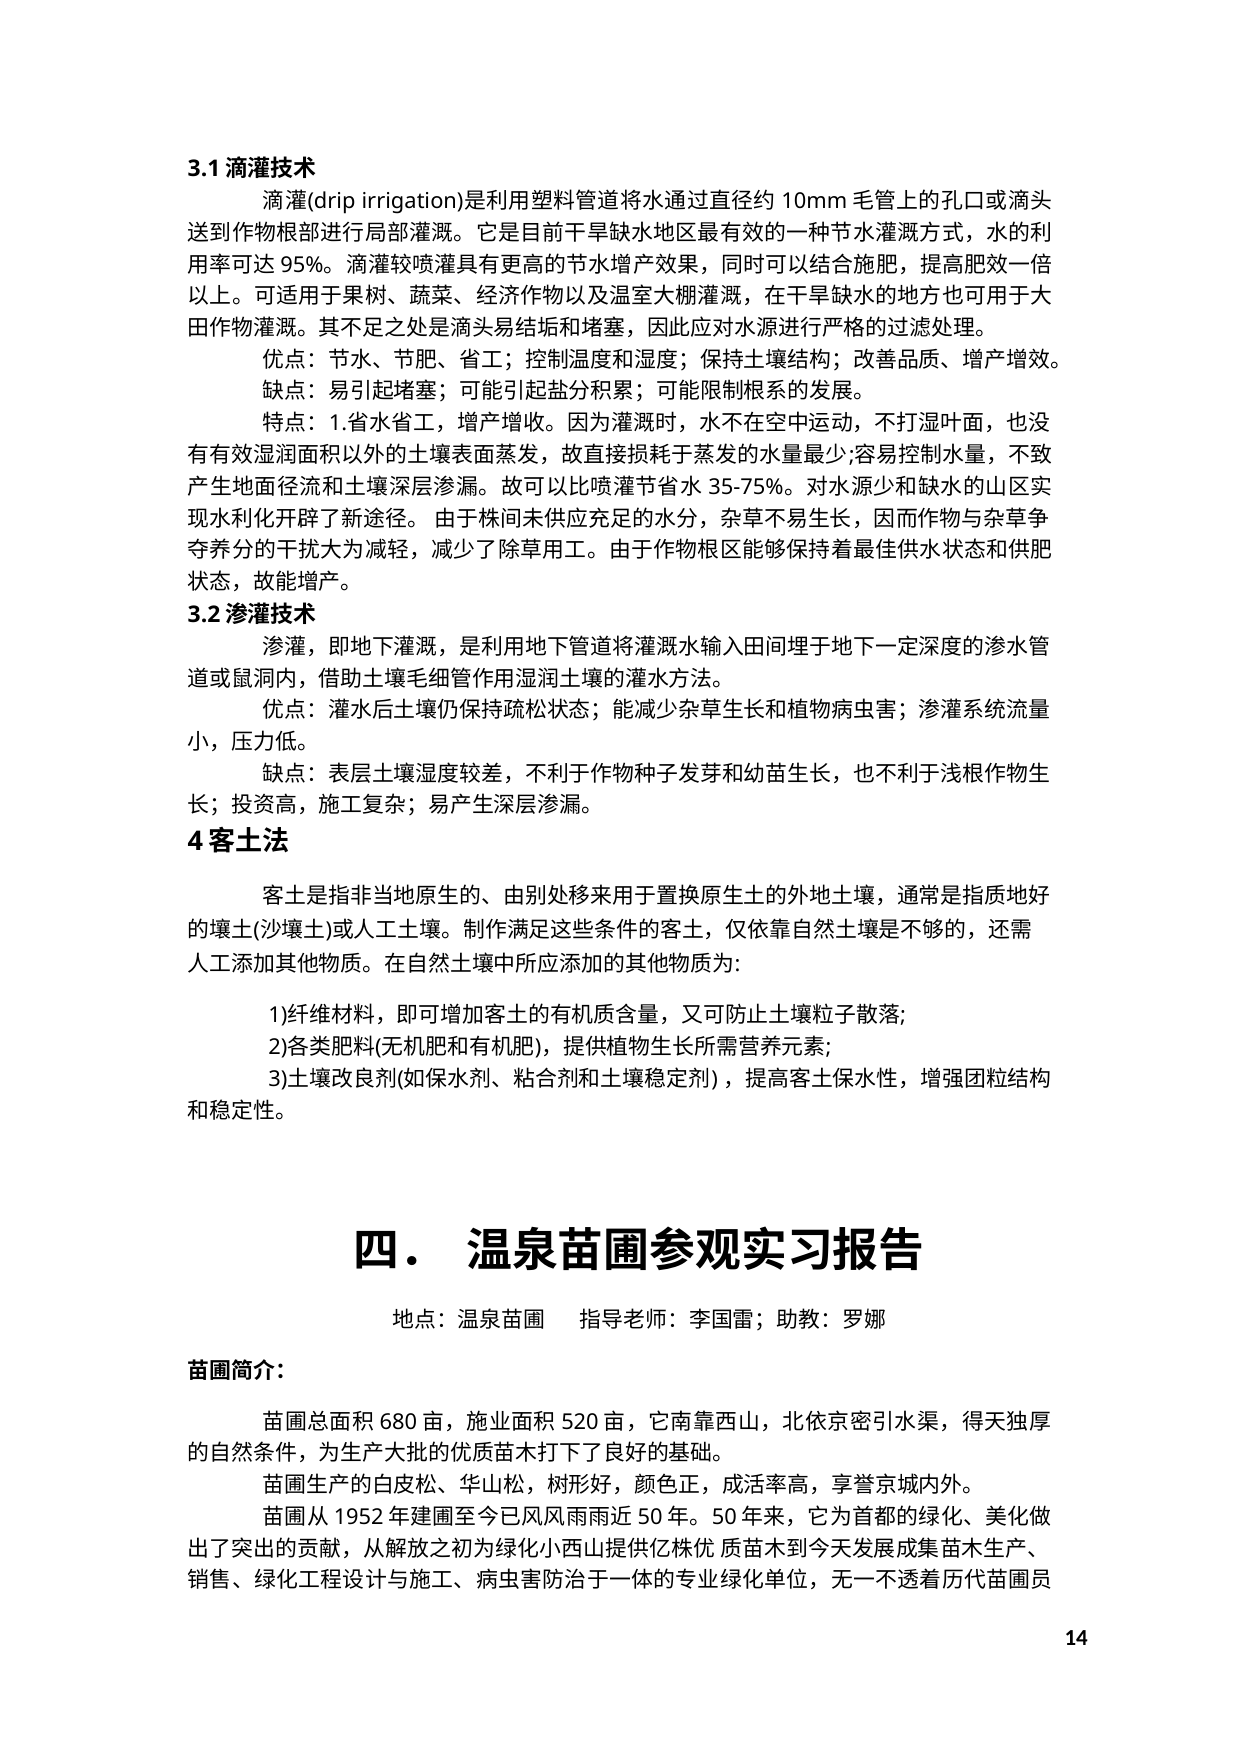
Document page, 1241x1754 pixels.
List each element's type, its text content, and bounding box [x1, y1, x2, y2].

text 滴灌(drip irrigation)是利用塑料管道将水通过直径约10mm毛管上的孔口或滴头送到作物根部进行局部灌溉。它是目前干旱缺水地区最有效的一种节水灌溉方式，水的利用率可达95%。滴灌较喷灌具有更高的节水增产效果，同时可以结合施肥，提高肥效一倍以上。可适用于果树、蔬菜、经济作物以及温室大棚灌溉，在干旱缺水的地方也可用于大田作物灌溉。其不足之处是滴头易结垢和堵塞，因此应对水源进行严格的过滤处理。 [187, 183, 1053, 342]
text 地点：温泉苗圃 指导老师：李国雷；助教：罗娜 [225, 1302, 1053, 1334]
text 渗灌，即地下灌溉，是利用地下管道将灌溉水输入田间埋于地下一定深度的渗水管道或鼠洞内，借助土壤毛细管作用湿润土壤的灌水方法。 [187, 629, 1053, 692]
text 缺点：表层土壤湿度较差，不利于作物种子发芽和幼苗生长，也不利于浅根作物生长；投资高，施工复杂；易产生深层渗漏。 [187, 756, 1053, 819]
text 优点：节水、节肥、省工；控制温度和湿度；保持土壤结构；改善品质、增产增效。 [187, 342, 1053, 373]
text 苗圃生产的白皮松、华山松，树形好，颜色正，成活率高，享誉京城内外。 [187, 1467, 1053, 1499]
text 2)各类肥料(无机肥和有机肥)，提供植物生长所需营养元素; [187, 1029, 1053, 1061]
text 缺点：易引起堵塞；可能引起盐分积累；可能限制根系的发展。 [187, 373, 1053, 405]
text 1)纤维材料，即可增加客土的有机质含量，又可防止土壤粒子散落; [187, 997, 1053, 1029]
text 3)土壤改良剂(如保水剂、粘合剂和土壤稳定剂) ，提高客土保水性，增强团粒结构和稳定性。 [187, 1061, 1053, 1124]
text 苗圃简介： [187, 1353, 1053, 1384]
text 优点：灌水后土壤仍保持疏松状态；能减少杂草生长和植物病虫害；渗灌系统流量小，压力低。 [187, 692, 1053, 756]
text 客土是指非当地原生的、由别处移来用于置换原生土的外地土壤，通常是指质地好的壤土(沙壤土)或人工土壤。制作满足这些条件的客土，仅依靠自然土壤是不够的，还需人工添加其他物质。在自然土壤中所应添加的其他物质为: [187, 878, 1053, 978]
text 苗圃总面积680亩，施业面积520亩，它南靠西山，北依京密引水渠，得天独厚的自然条件，为生产大批的优质苗木打下了良好的基础。 [187, 1404, 1053, 1467]
list 温泉苗圃参观实习报告 [225, 1214, 1053, 1280]
text 特点：1.省水省工，增产增收。因为灌溉时，水不在空中运动，不打湿叶面，也没有有效湿润面积以外的土壤表面蒸发，故直接损耗于蒸发的水量最少;容易控制水量，不致产生地面径流和土壤深层渗漏。故可以比喷灌节省水35-75%。对水源少和缺水的山区实现水利化开辟了新途径。 由于株间未供应充足的水分，杂草不易生长，因而作物与杂草争夺养分的干扰大为减轻，减少了除草用工。由于作物根区能够保持着最佳供水状态和供肥状态，故能增产。 [187, 405, 1053, 596]
text 4客土法 [187, 819, 1053, 858]
text 3.1滴灌技术 [187, 150, 1053, 183]
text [187, 1499, 1053, 1594]
text 3.2渗灌技术 [187, 596, 1053, 629]
